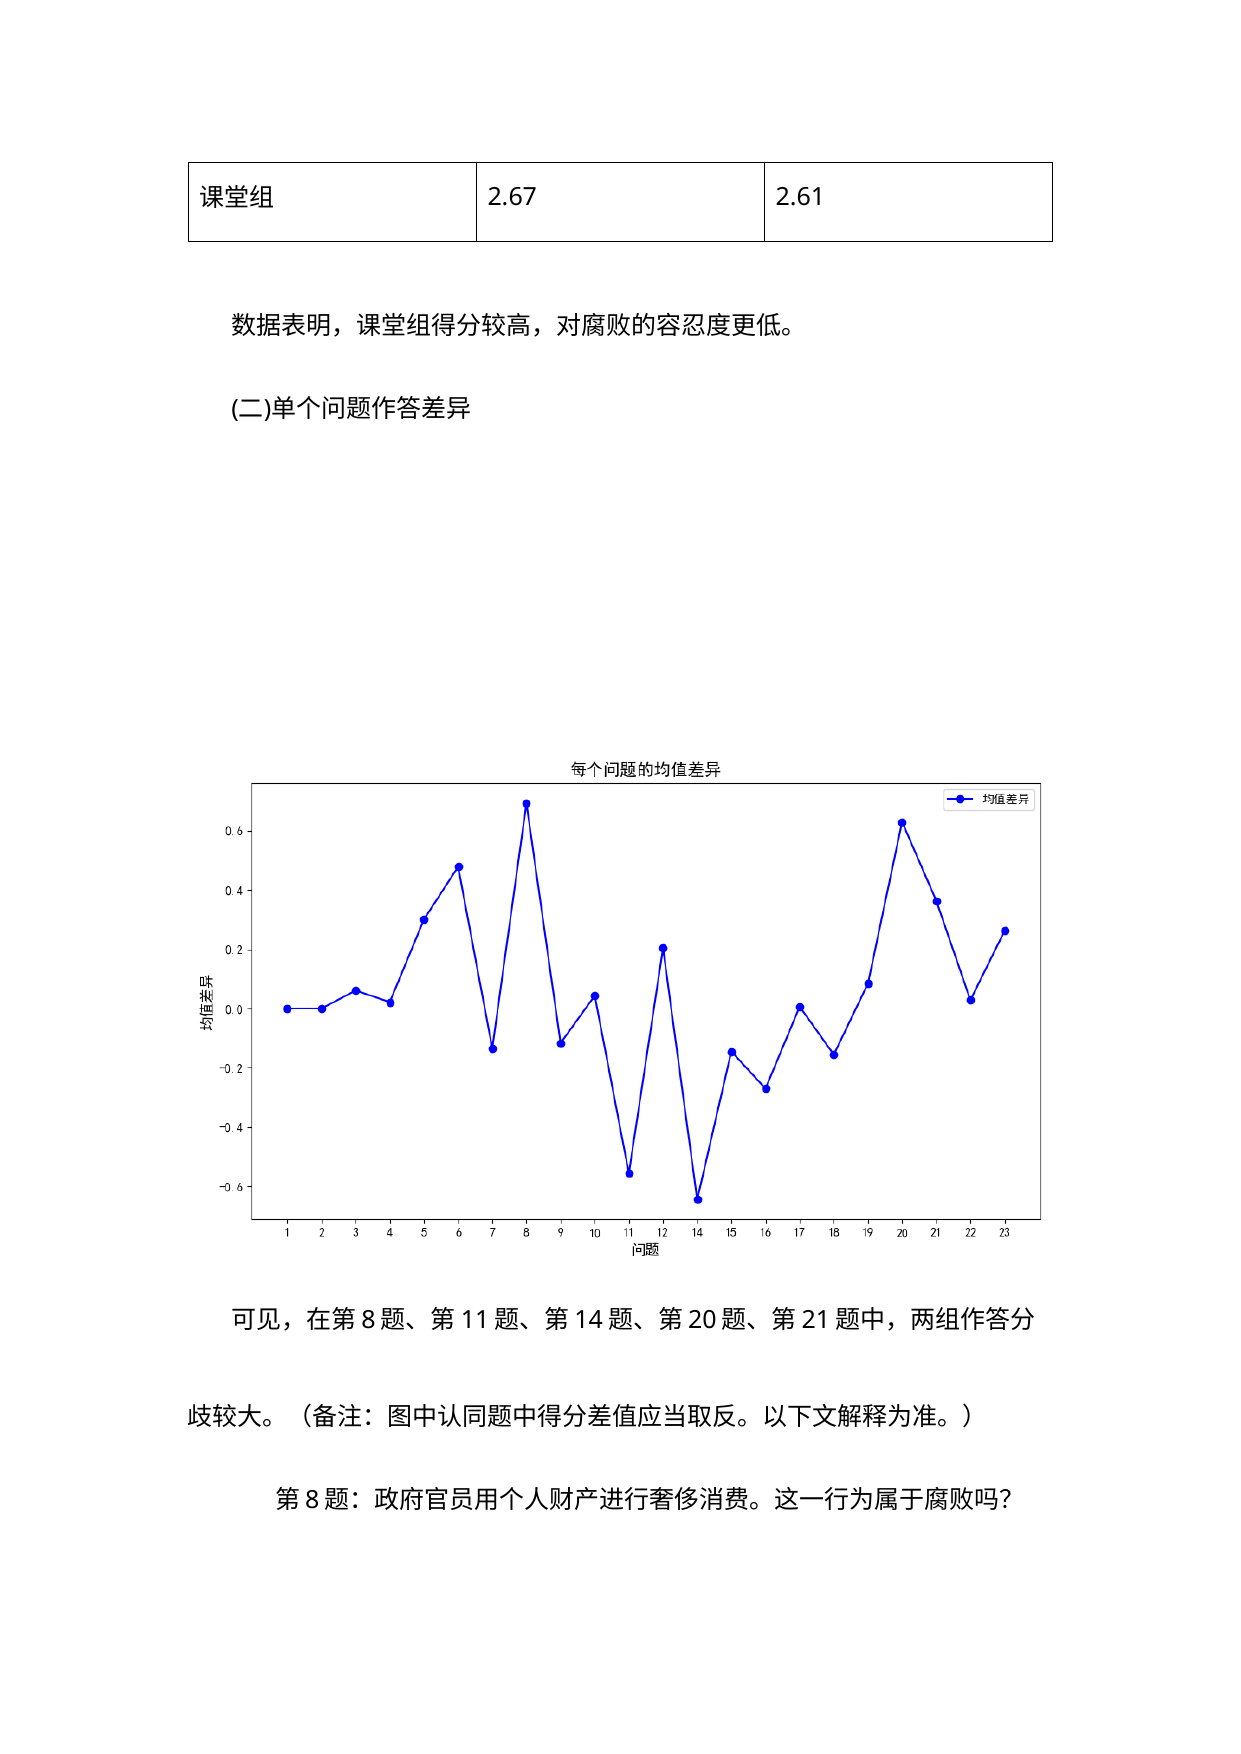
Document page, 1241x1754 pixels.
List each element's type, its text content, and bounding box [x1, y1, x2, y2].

picture [187, 749, 1053, 1269]
text 第8题：政府官员用个人财产进行奢侈消费。这一行为属于腐败吗？ [231, 1465, 1053, 1530]
text (二)单个问题作答差异 [187, 374, 1053, 439]
text 可见，在第8题、第11题、第14题、第20题、第21题中，两组作答分歧较大。（备注：图中认同题中得分差值应当取反。以下文解释为准。） [187, 1285, 1053, 1447]
table_cell 2.67 [477, 163, 764, 241]
table_cell 课堂组 [189, 163, 476, 241]
table_cell 2.61 [765, 163, 1052, 241]
text 数据表明，课堂组得分较高，对腐败的容忍度更低。 [187, 291, 1053, 356]
